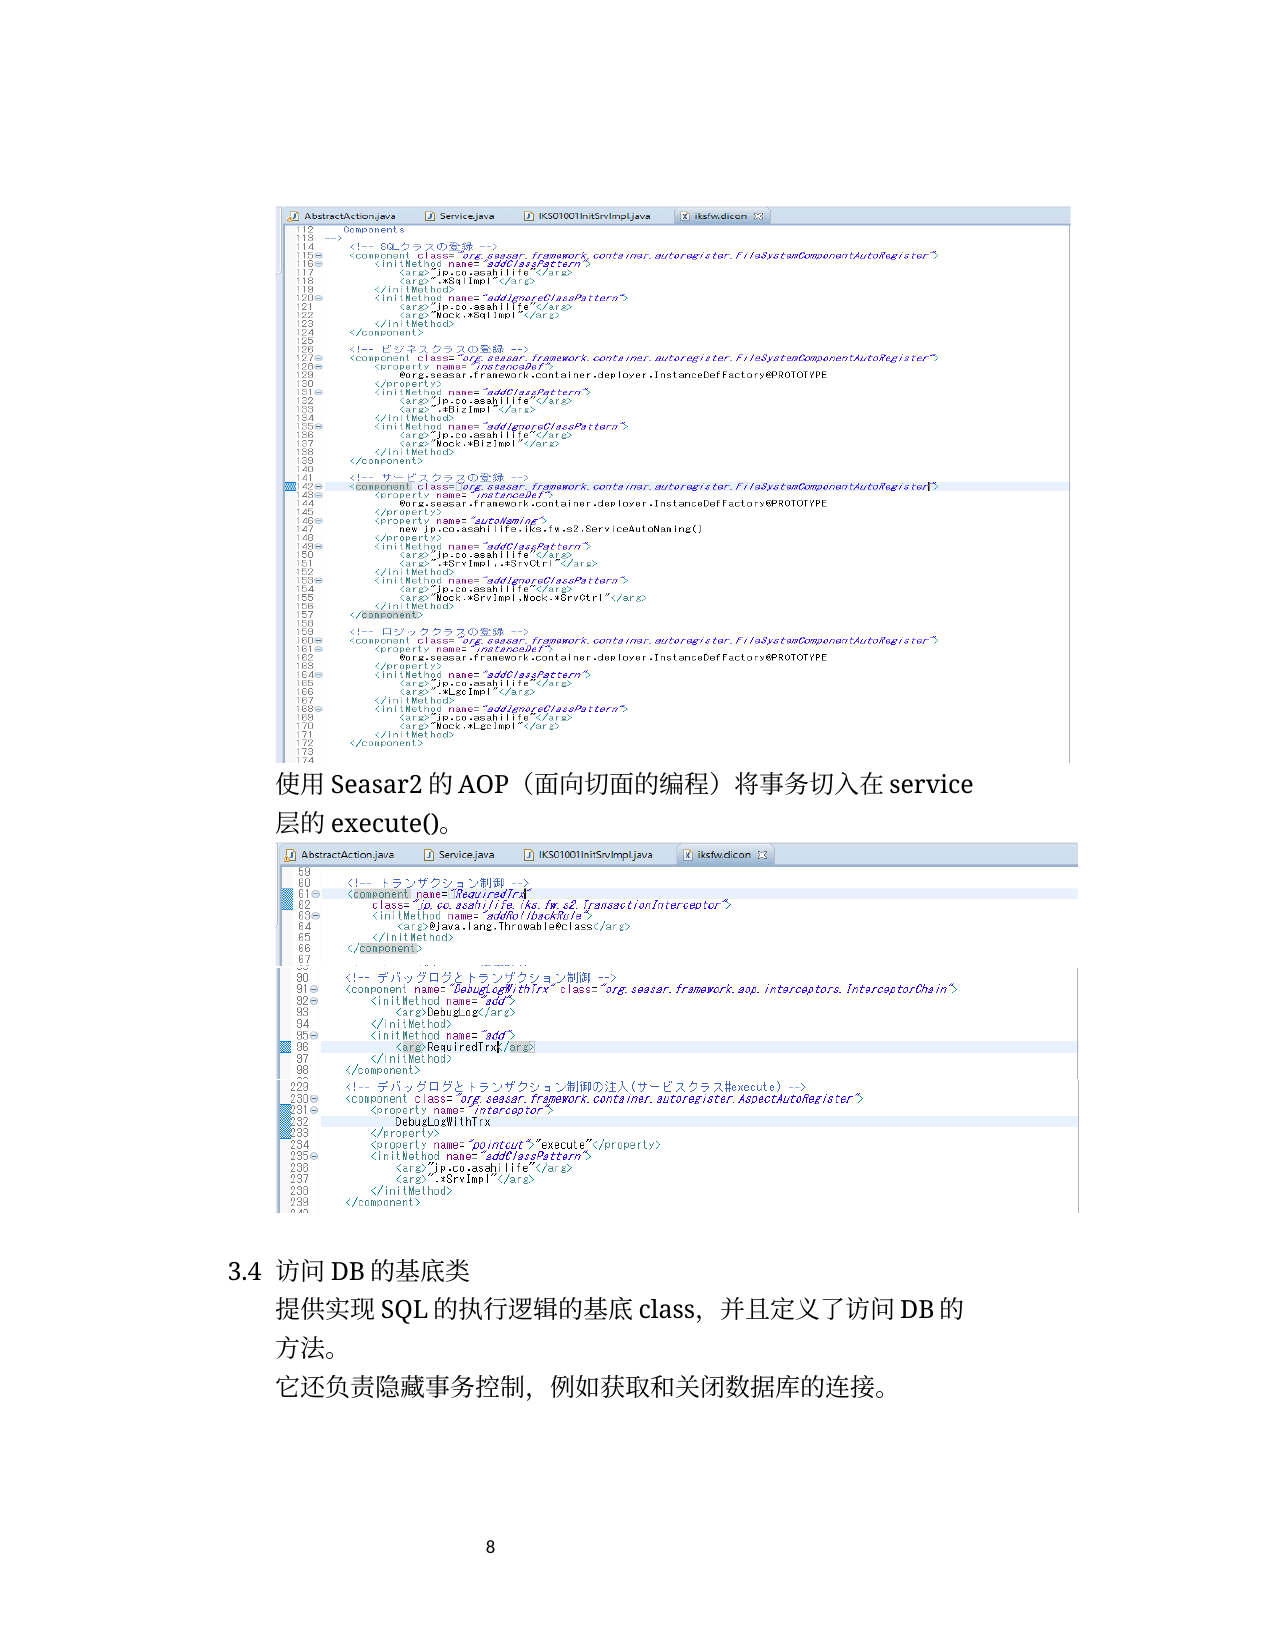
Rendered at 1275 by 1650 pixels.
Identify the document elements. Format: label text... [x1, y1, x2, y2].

list 它还负责隐藏事务控制，例如获取和关闭数据库的连接。 [276, 1368, 981, 1404]
picture [275, 206, 1071, 763]
picture [275, 842, 1078, 966]
list 使用Seasar2的AOP（面向切面的编程）将事务切入在service层的execute()。 [276, 765, 981, 840]
list 访问DB的基底类 [227, 1251, 981, 1287]
picture [275, 968, 1079, 1079]
list 提供实现SQL的执行逻辑的基底class，并且定义了访问DB的方法。 [276, 1290, 981, 1365]
picture [275, 1080, 1080, 1213]
